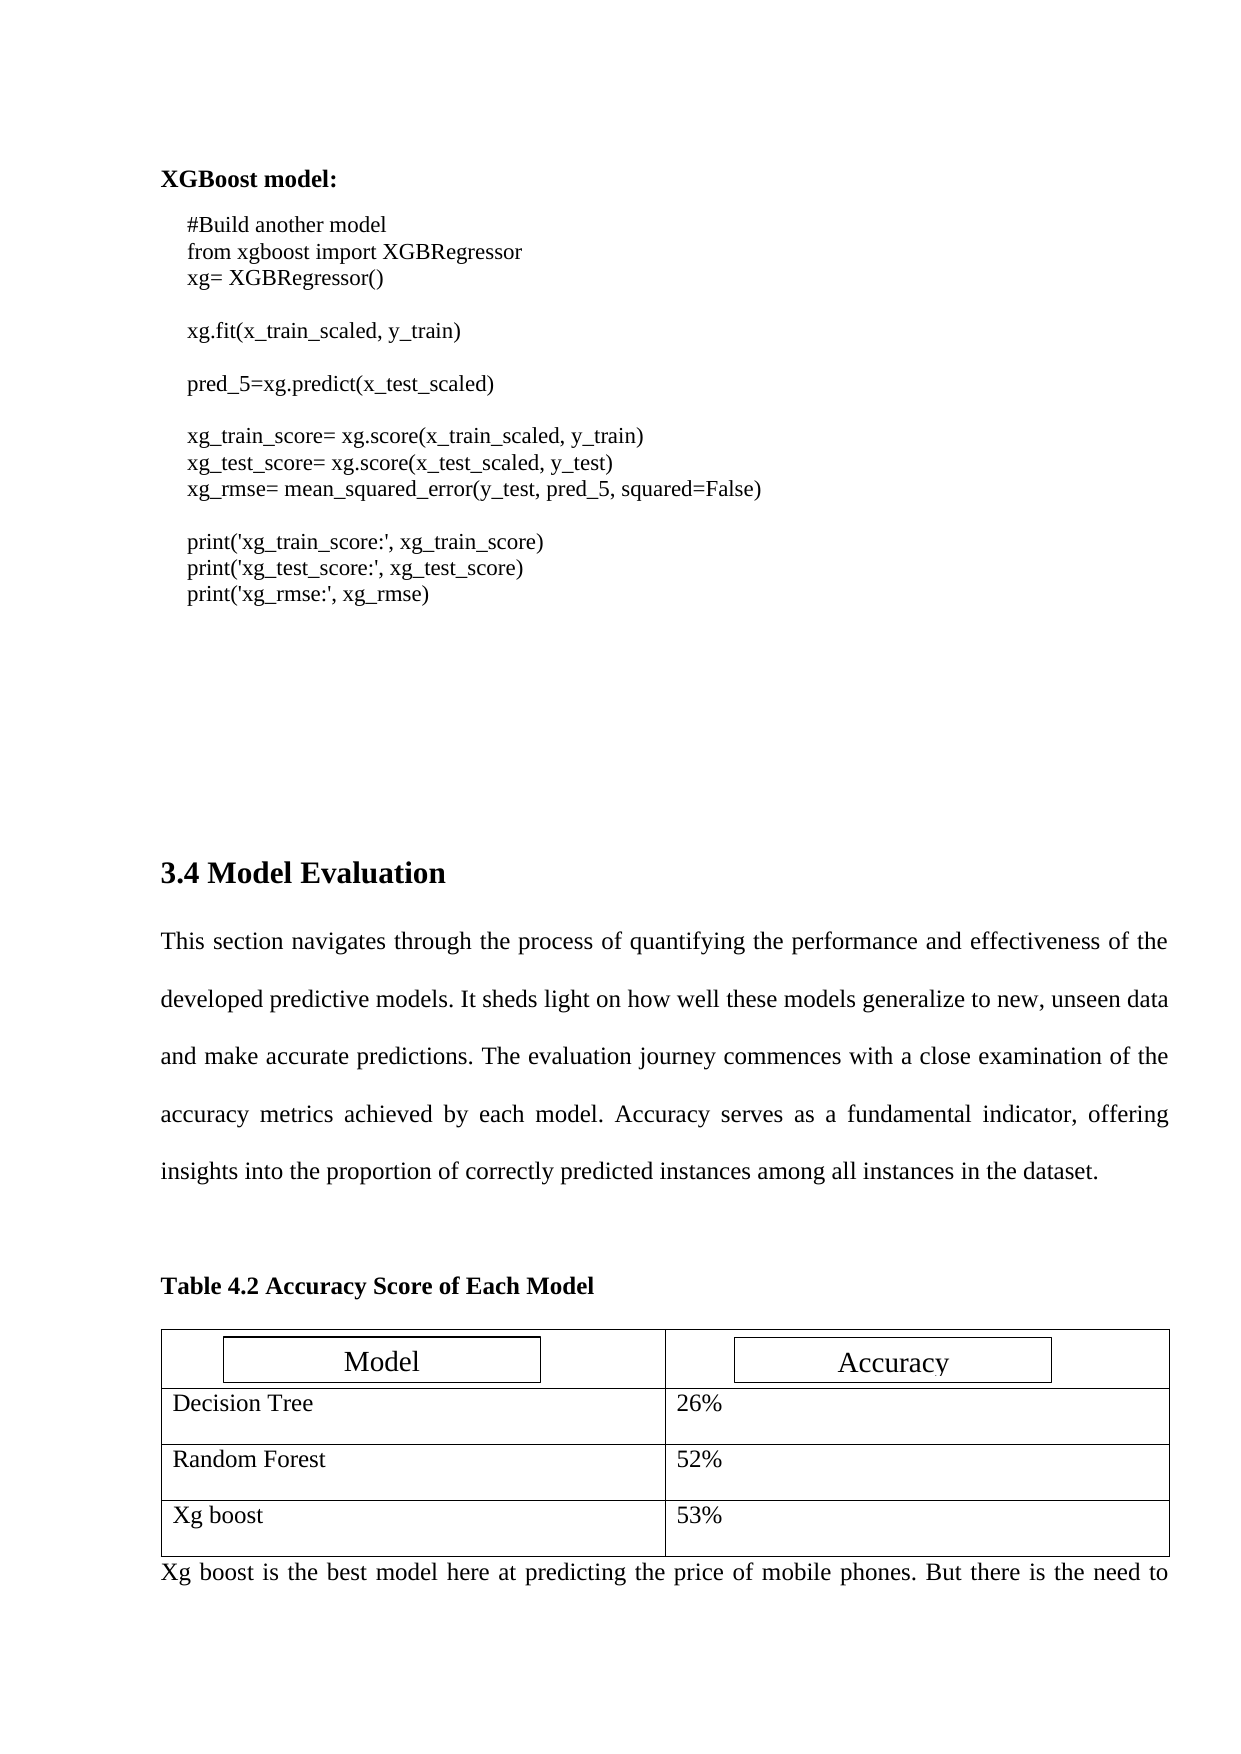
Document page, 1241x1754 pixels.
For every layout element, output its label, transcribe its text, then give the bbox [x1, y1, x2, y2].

table_cell 26% [666, 1389, 1169, 1443]
table_cell Xg boost [162, 1501, 665, 1556]
text 3.4 Model Evaluation [160, 854, 1169, 891]
text This section navigates through the process of quantifying the performance and effectiveness of the developed predictive models. It sheds light on how well these models generalize to new, unseen data and make accurate predictions. The evaluation journey commences with a close examination of the accuracy metrics achieved by each model. Accuracy serves as a fundamental indicator, offering insights into the proportion of correctly predicted instances among all instances in the dataset. [160, 926, 1169, 1185]
text Table 4.2 Accuracy Score of Each Model [160, 1271, 1169, 1300]
table_header [162, 1330, 665, 1387]
table_cell Decision Tree [162, 1389, 665, 1443]
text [160, 1557, 1169, 1585]
table_cell Random Forest [162, 1445, 665, 1499]
table_cell 53% [666, 1501, 1169, 1556]
table_header [666, 1330, 1169, 1387]
table_cell 52% [666, 1445, 1169, 1499]
text XGBoost model: [160, 164, 1169, 193]
